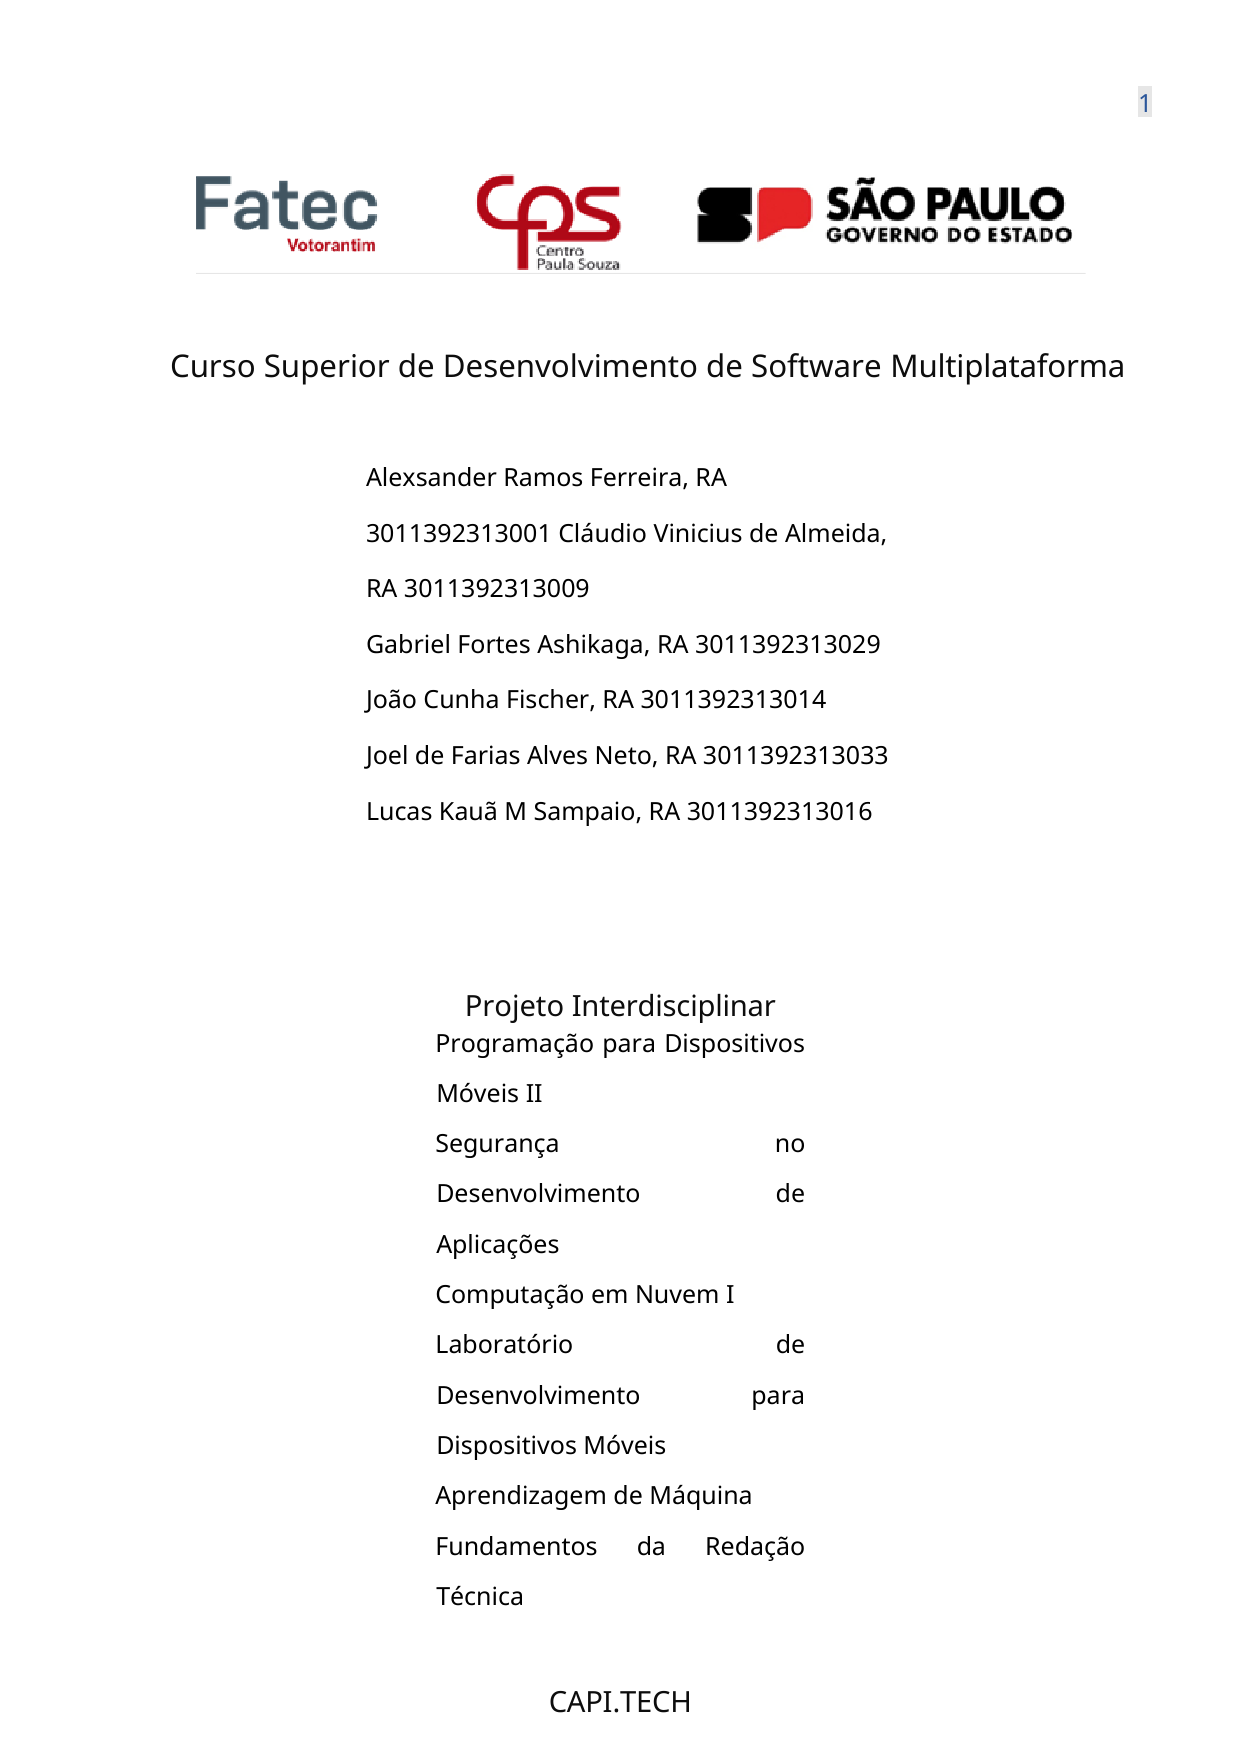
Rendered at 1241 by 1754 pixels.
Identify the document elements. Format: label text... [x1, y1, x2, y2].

text Joel de Farias Alves Neto, RA 3011392313033 [366, 738, 912, 772]
text Laboratório de Desenvolvimento para Dispositivos Móveis [435, 1327, 805, 1462]
text Programação para Dispositivos Móveis II [435, 1025, 805, 1109]
text Aprendizagem de Máquina [435, 1478, 805, 1512]
text Alexsander Ramos Ferreira, RA 3011392313001 Cláudio Vinicius de Almeida, RA 3011392313009 [366, 460, 912, 605]
text Computação em Nuvem I [435, 1277, 805, 1311]
text Gabriel Fortes Ashikaga, RA 3011392313029 [366, 627, 912, 661]
text Fundamentos da Redação Técnica [435, 1528, 805, 1613]
text Curso Superior de Desenvolvimento de Software Multiplataforma [170, 343, 1211, 386]
text João Cunha Fischer, RA 3011392313014 [366, 682, 912, 716]
text Projeto Interdisciplinar [30, 986, 1211, 1025]
text CAPI.TECH [29, 1681, 1211, 1721]
text Segurança no Desenvolvimento de Aplicações [435, 1126, 805, 1261]
text Lucas Kauã M Sampaio, RA 3011392313016 [366, 793, 912, 827]
picture [196, 170, 1086, 274]
